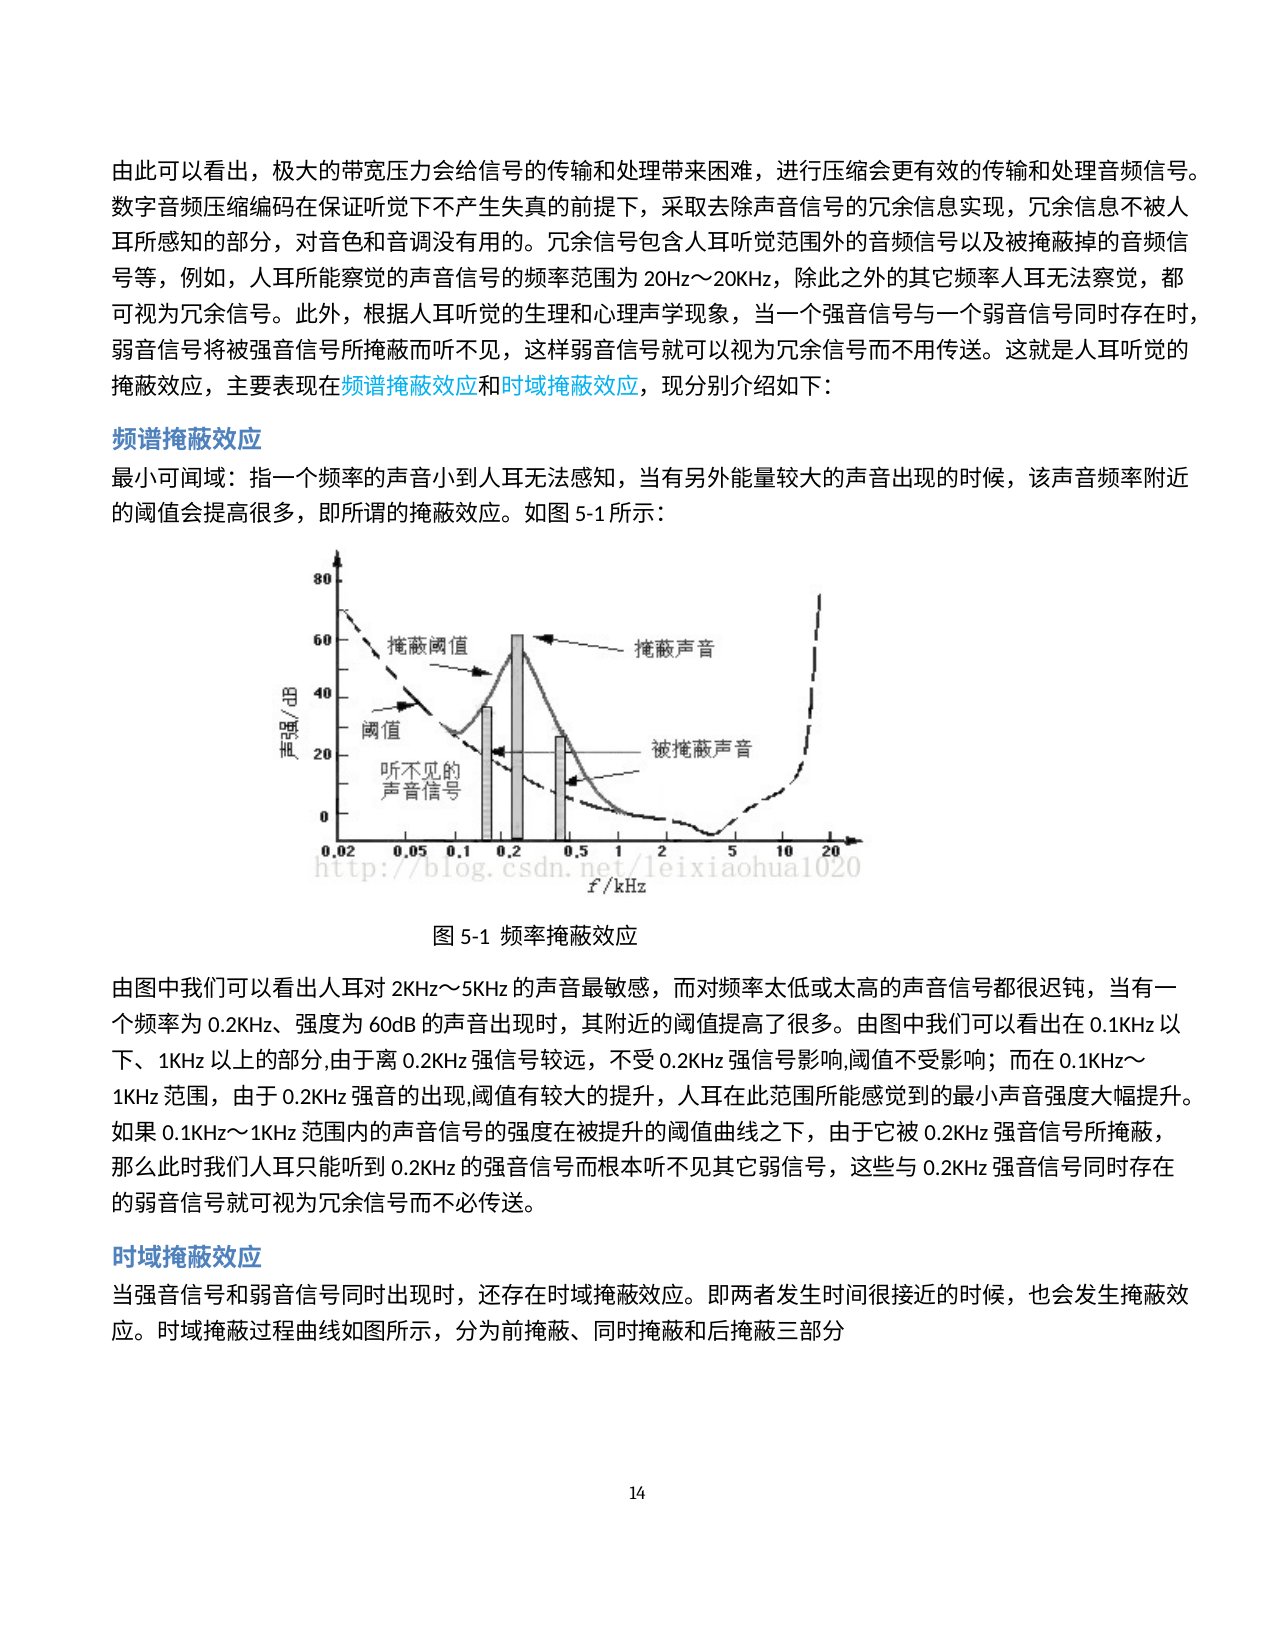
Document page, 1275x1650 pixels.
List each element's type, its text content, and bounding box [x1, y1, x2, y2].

text 图5-1 频率掩蔽效应 [112, 918, 1189, 951]
text 由图中我们可以看出人耳对2KHz～5KHz的声音最敏感，而对频率太低或太高的声音信号都很迟钝，当有一个频率为0.2KHz、强度为60dB的声音出现时，其附近的阈值提高了很多。由图中我们可以看出在0.1KHz以下、1KHz以上的部分,由于离0.2KHz强信号较远，不受0.2KHz强信号影响,阈值不受影响；而在0.1KHz～1KHz范围，由于0.2KHz强音的出现,阈值有较大的提升，人耳在此范围所能感觉到的最小声音强度大幅提升。如果0.1KHz～1KHz范围内的声音信号的强度在被提升的阈值曲线之下，由于它被0.2KHz强音信号所掩蔽，那么此时我们人耳只能听到0.2KHz的强音信号而根本听不见其它弱信号，这些与0.2KHz强音信号同时存在的弱音信号就可视为冗余信号而不必传送。 [112, 970, 1189, 1218]
subtitle 时域掩蔽效应 [113, 1238, 1189, 1274]
text 当强音信号和弱音信号同时出现时，还存在时域掩蔽效应。即两者发生时间很接近的时候，也会发生掩蔽效应。时域掩蔽过程曲线如图所示，分为前掩蔽、同时掩蔽和后掩蔽三部分 [112, 1277, 1189, 1346]
subtitle 频谱掩蔽效应 [113, 420, 1189, 456]
picture [272, 547, 879, 899]
text 由此可以看出，极大的带宽压力会给信号的传输和处理带来困难，进行压缩会更有效的传输和处理音频信号。数字音频压缩编码在保证听觉下不产生失真的前提下，采取去除声音信号的冗余信息实现，冗余信息不被人耳所感知的部分，对音色和音调没有用的。冗余信号包含人耳听觉范围外的音频信号以及被掩蔽掉的音频信号等，例如，人耳所能察觉的声音信号的频率范围为20Hz～20KHz，除此之外的其它频率人耳无法察觉，都可视为冗余信号。此外，根据人耳听觉的生理和心理声学现象，当一个强音信号与一个弱音信号同时存在时，弱音信号将被强音信号所掩蔽而听不见，这样弱音信号就可以视为冗余信号而不用传送。这就是人耳听觉的掩蔽效应，主要表现在频谱掩蔽效应和时域掩蔽效应，现分别介绍如下： [112, 152, 1189, 401]
text 最小可闻域：指一个频率的声音小到人耳无法感知，当有另外能量较大的声音出现的时候，该声音频率附近的阈值会提高很多，即所谓的掩蔽效应。如图5-1所示： [112, 459, 1189, 528]
